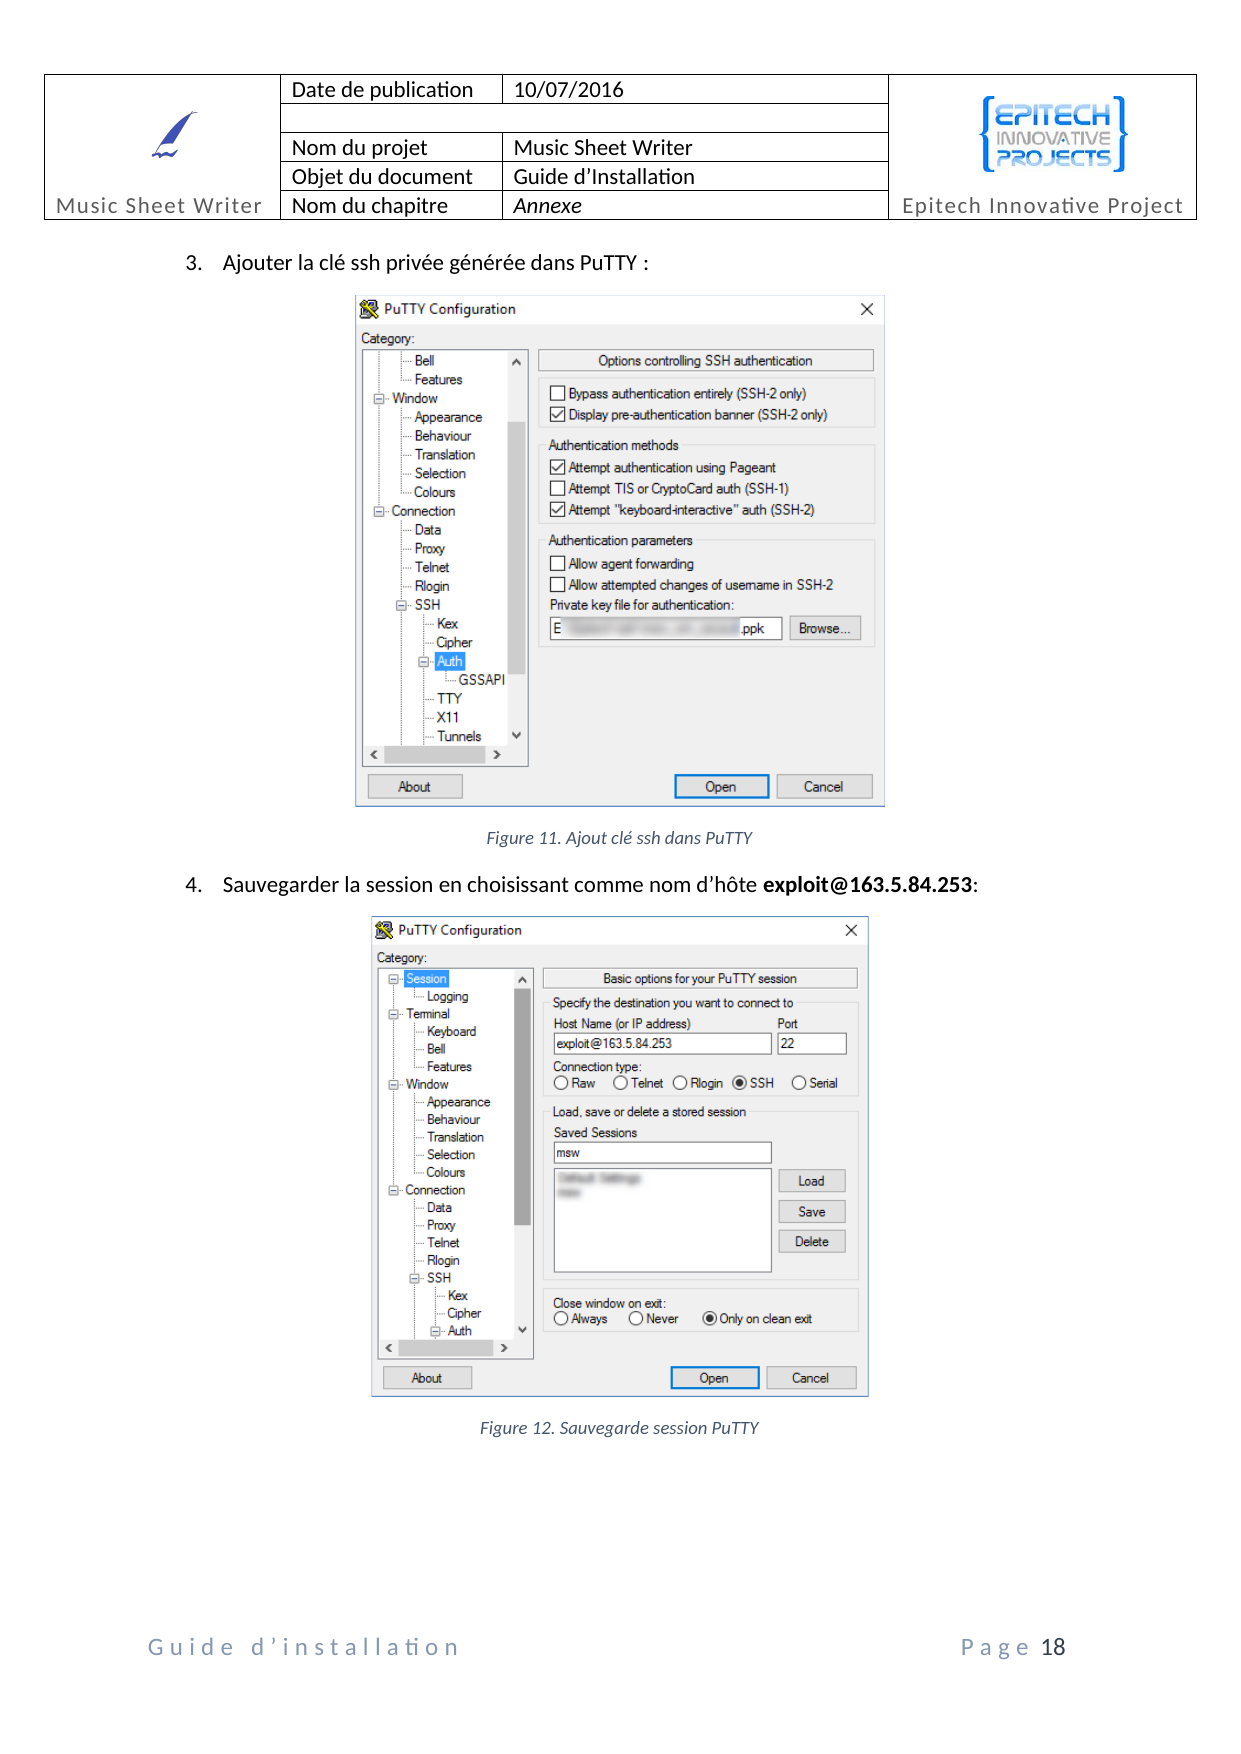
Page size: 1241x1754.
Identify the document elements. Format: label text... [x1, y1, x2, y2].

picture [355, 295, 885, 807]
picture [978, 96, 1128, 172]
text Figure 11. Ajout clé ssh dans PuTTY [148, 826, 1093, 849]
picture [123, 83, 226, 186]
picture [371, 916, 869, 1397]
list Sauvegarder la session en choisissant comme nom d’hôte exploit@163.5.84.253: [185, 870, 1093, 898]
text Figure 12. Sauvegarde session PuTTY [148, 1416, 1093, 1439]
list Ajouter la clé ssh privée générée dans PuTTY : [185, 248, 1093, 276]
